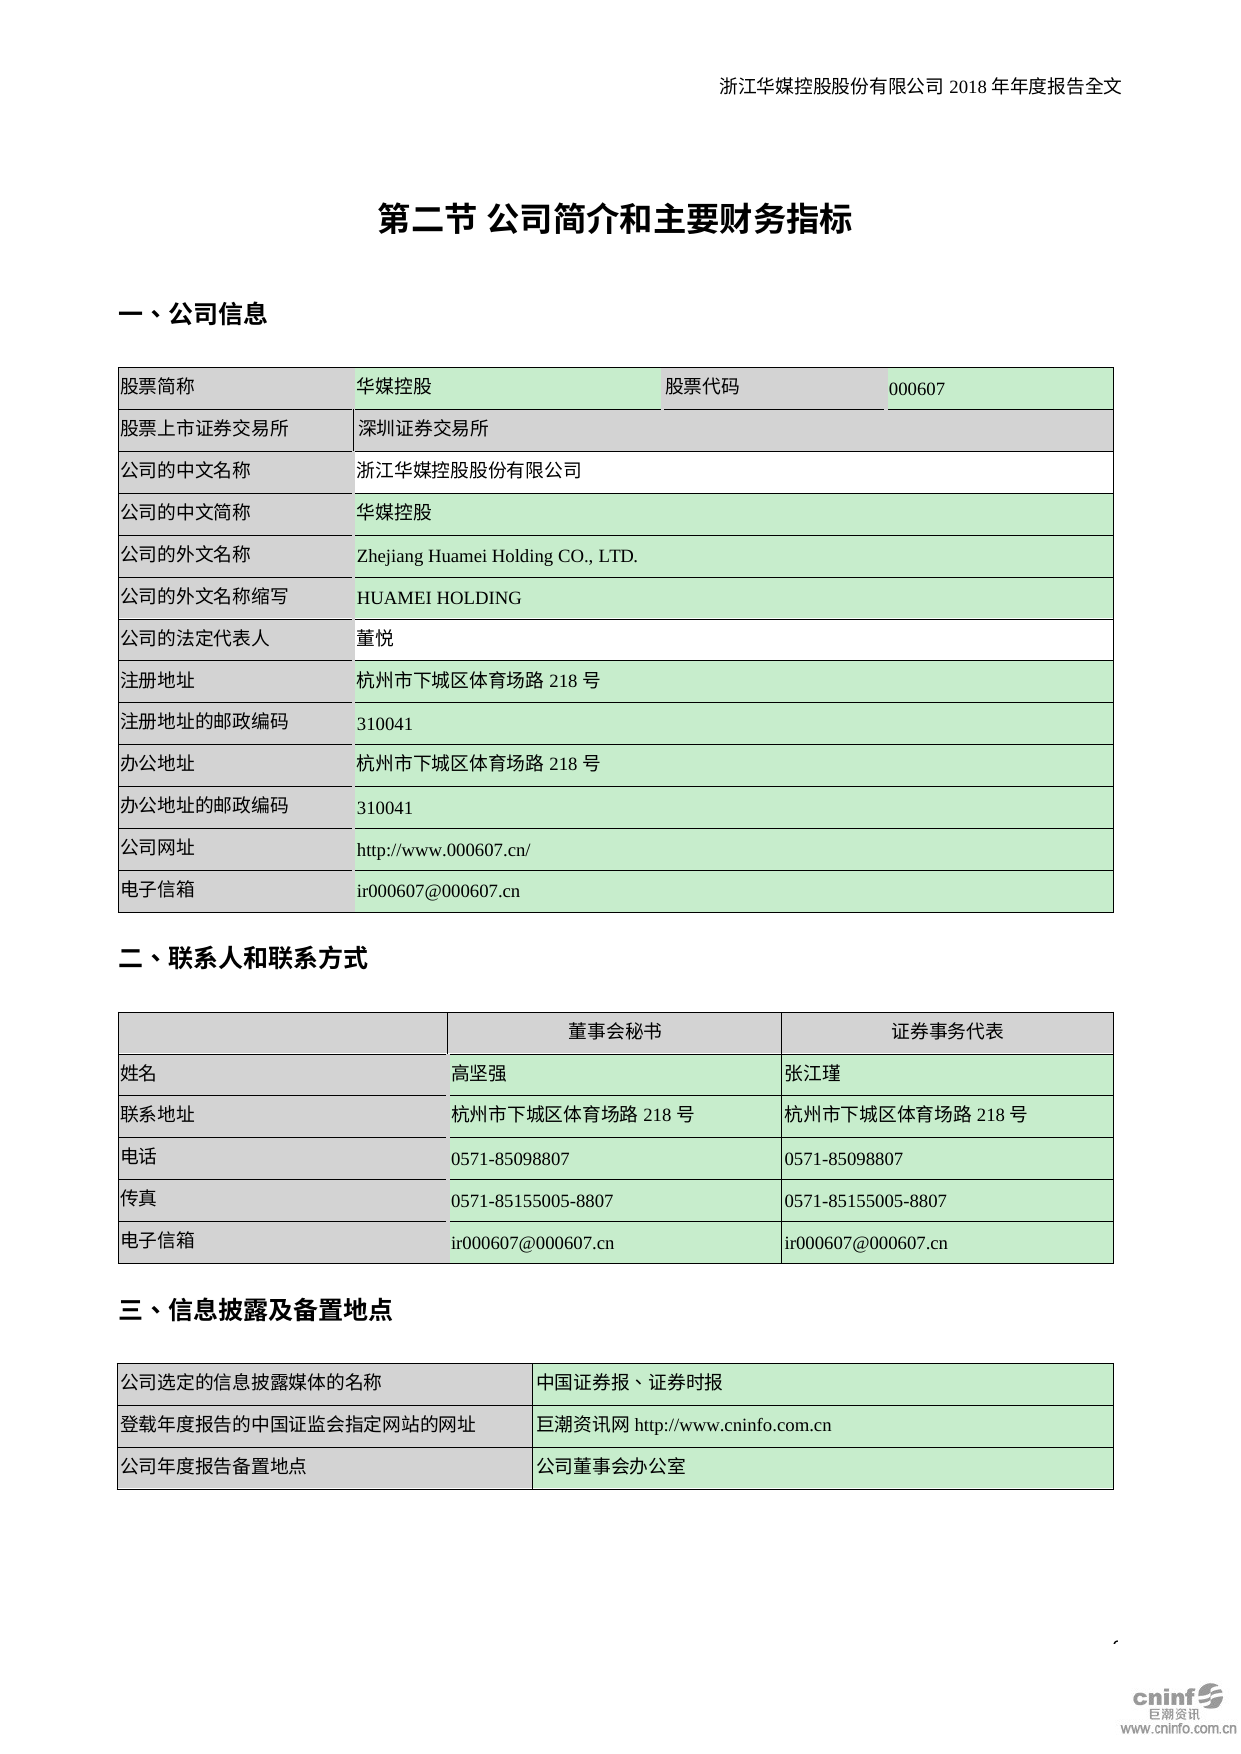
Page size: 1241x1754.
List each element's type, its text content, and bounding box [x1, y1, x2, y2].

table_cell 公司的外文名称 [119, 536, 352, 577]
subtitle 三、信息披露及备置地点 [118, 1292, 1240, 1326]
table_cell 高坚强 [450, 1055, 781, 1095]
subtitle 第二节 公司简介和主要财务指标 [377, 196, 1240, 242]
subtitle 二、联系人和联系方式 [118, 941, 1240, 975]
table_cell 0571-85098807 [782, 1138, 1113, 1179]
table_header 华媒控股 [355, 368, 661, 409]
table_header 股票简称 [119, 368, 352, 409]
table_cell ir000607@000607.cn [782, 1222, 1113, 1263]
table_cell 办公地址的邮政编码 [119, 787, 352, 828]
table_cell 0571-85098807 [450, 1138, 781, 1179]
table_cell 杭州市下城区体育场路 218 号 [450, 1096, 781, 1137]
table_cell 董悦 [355, 620, 1113, 660]
table_cell Zhejiang Huamei Holding CO., LTD. [355, 536, 1113, 577]
table_cell 0571-85155005-8807 [450, 1180, 781, 1221]
table_header 000607 [888, 368, 1113, 409]
table_cell 公司网址 [119, 829, 352, 870]
table_cell 杭州市下城区体育场路 218 号 [355, 745, 1113, 786]
table_cell HUAMEI HOLDING [355, 578, 1113, 618]
table_cell 杭州市下城区体育场路 218 号 [782, 1096, 1113, 1137]
table_cell 公司的外文名称缩写 [119, 578, 352, 618]
table_cell 联系地址 [119, 1096, 446, 1137]
table_cell 公司的中文名称 [119, 452, 352, 493]
table_cell 注册地址的邮政编码 [119, 703, 352, 744]
table_cell ir000607@000607.cn [450, 1222, 781, 1263]
table_cell 深圳证券交易所 [354, 410, 1113, 451]
table_cell ir000607@000607.cn [355, 871, 1113, 912]
table_cell 310041 [355, 787, 1113, 828]
table_cell 办公地址 [119, 745, 352, 786]
table_header [119, 1013, 447, 1053]
table_cell 电话 [119, 1138, 446, 1179]
table_header 股票代码 [664, 368, 884, 409]
table_header 证券事务代表 [782, 1013, 1113, 1053]
table_cell 0571-85155005-8807 [782, 1180, 1113, 1221]
table_cell 华媒控股 [355, 494, 1113, 535]
table_cell 电子信箱 [119, 1222, 446, 1263]
table_cell 电子信箱 [119, 871, 352, 912]
table_cell 巨潮资讯网 http://www.cninfo.com.cn [533, 1406, 1113, 1447]
table_header 公司选定的信息披露媒体的名称 [118, 1364, 532, 1405]
table_cell 姓名 [119, 1055, 446, 1095]
table_cell 股票上市证券交易所 [119, 410, 353, 451]
subtitle 一、公司信息 [118, 297, 1240, 331]
table_header 董事会秘书 [448, 1013, 781, 1053]
table_cell 注册地址 [119, 661, 352, 702]
table_cell http://www.000607.cn/ [355, 829, 1113, 870]
table_cell 登载年度报告的中国证监会指定网站的网址 [118, 1406, 532, 1447]
table_cell 张江瑾 [782, 1055, 1113, 1095]
picture [1115, 1680, 1240, 1737]
table_cell 公司董事会办公室 [533, 1448, 1113, 1488]
table_header 中国证券报、证券时报 [533, 1364, 1113, 1405]
table_cell 杭州市下城区体育场路 218 号 [355, 661, 1113, 702]
table_cell 传真 [119, 1180, 446, 1221]
table_cell 310041 [355, 703, 1113, 744]
table_cell 浙江华媒控股股份有限公司 [355, 452, 1113, 493]
table_cell 公司的中文简称 [119, 494, 352, 535]
table_cell 公司的法定代表人 [119, 620, 352, 660]
table_cell 公司年度报告备置地点 [118, 1448, 532, 1488]
